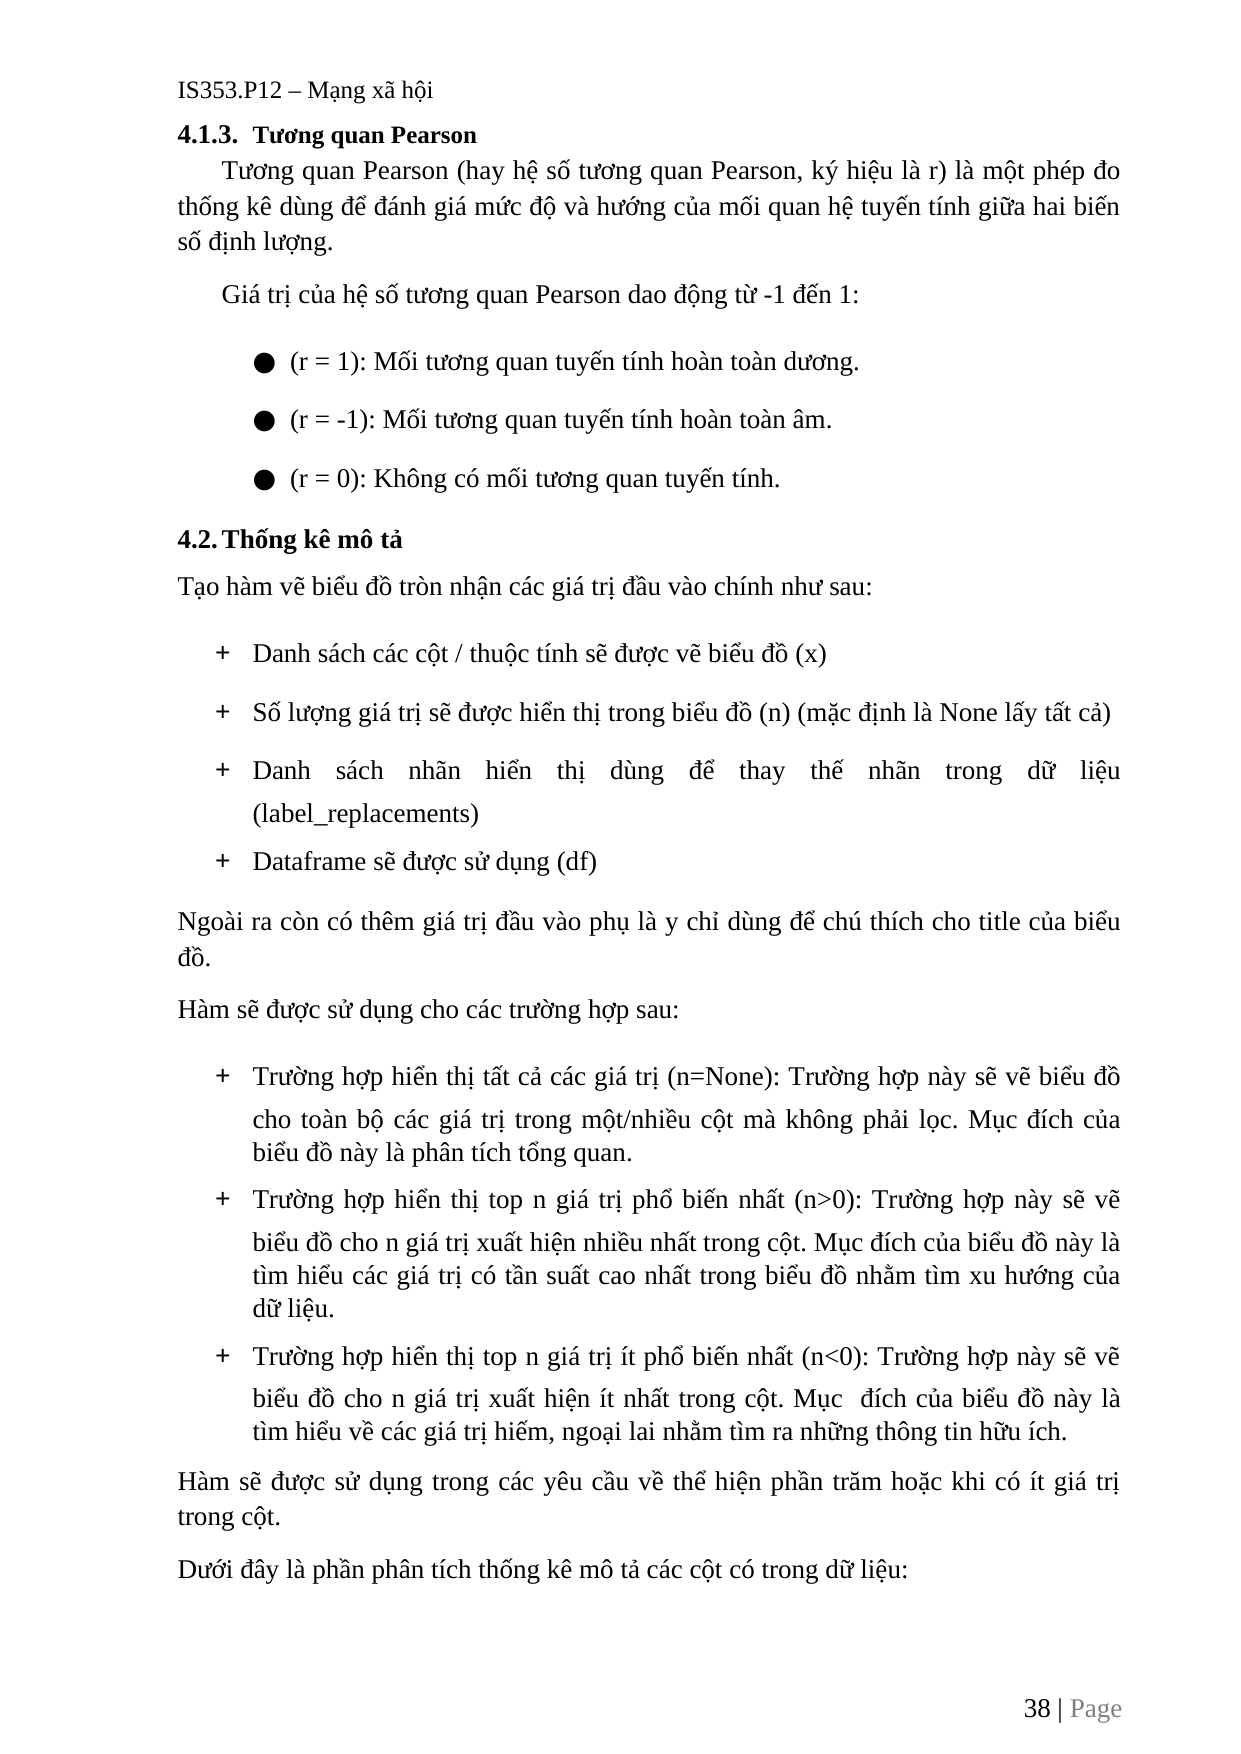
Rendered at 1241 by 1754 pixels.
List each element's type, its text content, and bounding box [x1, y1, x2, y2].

list Trường hợp hiển thị top n giá trị ít phổ biến nhất (n<0): Trường hợp này sẽ vẽ biểu đồ cho n giá trị xuất hiện ít nhất trong cột. Mục đích của biểu đồ này là tìm hiểu về các giá trị hiếm, ngoại lai nhằm tìm ra những thông tin hữu ích. [215, 1325, 1122, 1446]
list (r = 0): Không có mối tương quan tuyến tính. [252, 448, 1122, 503]
text Tương quan Pearson (hay hệ số tương quan Pearson, ký hiệu là r) là một phép đo thống kê dùng để đánh giá mức độ và hướng của mối quan hệ tuyến tính giữa hai biến số định lượng. [177, 154, 1122, 256]
list (r = 1): Mối tương quan tuyến tính hoàn toàn dương. [252, 330, 1122, 386]
list Dataframe sẽ được sử dụng (df) [215, 830, 1122, 885]
text Hàm sẽ được sử dụng trong các yêu cầu về thể hiện phần trăm hoặc khi có ít giá trị trong cột. [177, 1465, 1122, 1532]
text Giá trị của hệ số tương quan Pearson dao động từ -1 đến 1: [177, 278, 1122, 309]
list Trường hợp hiển thị top n giá trị phổ biến nhất (n>0): Trường hợp này sẽ vẽ biểu đồ cho n giá trị xuất hiện nhiều nhất trong cột. Mục đích của biểu đồ này là tìm hiểu các giá trị có tần suất cao nhất trong biểu đồ nhằm tìm xu hướng của dữ liệu. [215, 1169, 1122, 1323]
text Tạo hàm vẽ biểu đồ tròn nhận các giá trị đầu vào chính như sau: [177, 570, 1122, 601]
list (r = -1): Mối tương quan tuyến tính hoàn toàn âm. [252, 389, 1122, 444]
list Danh sách nhãn hiển thị dùng để thay thế nhãn trong dữ liệu (label_replacements) [215, 739, 1122, 828]
list Số lượng giá trị sẽ được hiển thị trong biểu đồ (n) (mặc định là None lấy tất cả) [215, 681, 1122, 736]
subtitle Tương quan Pearson [177, 118, 1122, 149]
text Dưới đây là phần phân tích thống kê mô tả các cột có trong dữ liệu: [177, 1553, 1122, 1584]
list Danh sách các cột / thuộc tính sẽ được vẽ biểu đồ (x) [215, 622, 1122, 678]
subtitle Thống kê mô tả [177, 523, 1122, 554]
text Hàm sẽ được sử dụng cho các trường hợp sau: [177, 993, 1122, 1024]
text Ngoài ra còn có thêm giá trị đầu vào phụ là y chỉ dùng để chú thích cho title của biểu đồ. [177, 905, 1122, 972]
list Trường hợp hiển thị tất cả các giá trị (n=None): Trường hợp này sẽ vẽ biểu đồ cho toàn bộ các giá trị trong một/nhiều cột mà không phải lọc. Mục đích của biểu đồ này là phân tích tổng quan. [215, 1046, 1122, 1167]
